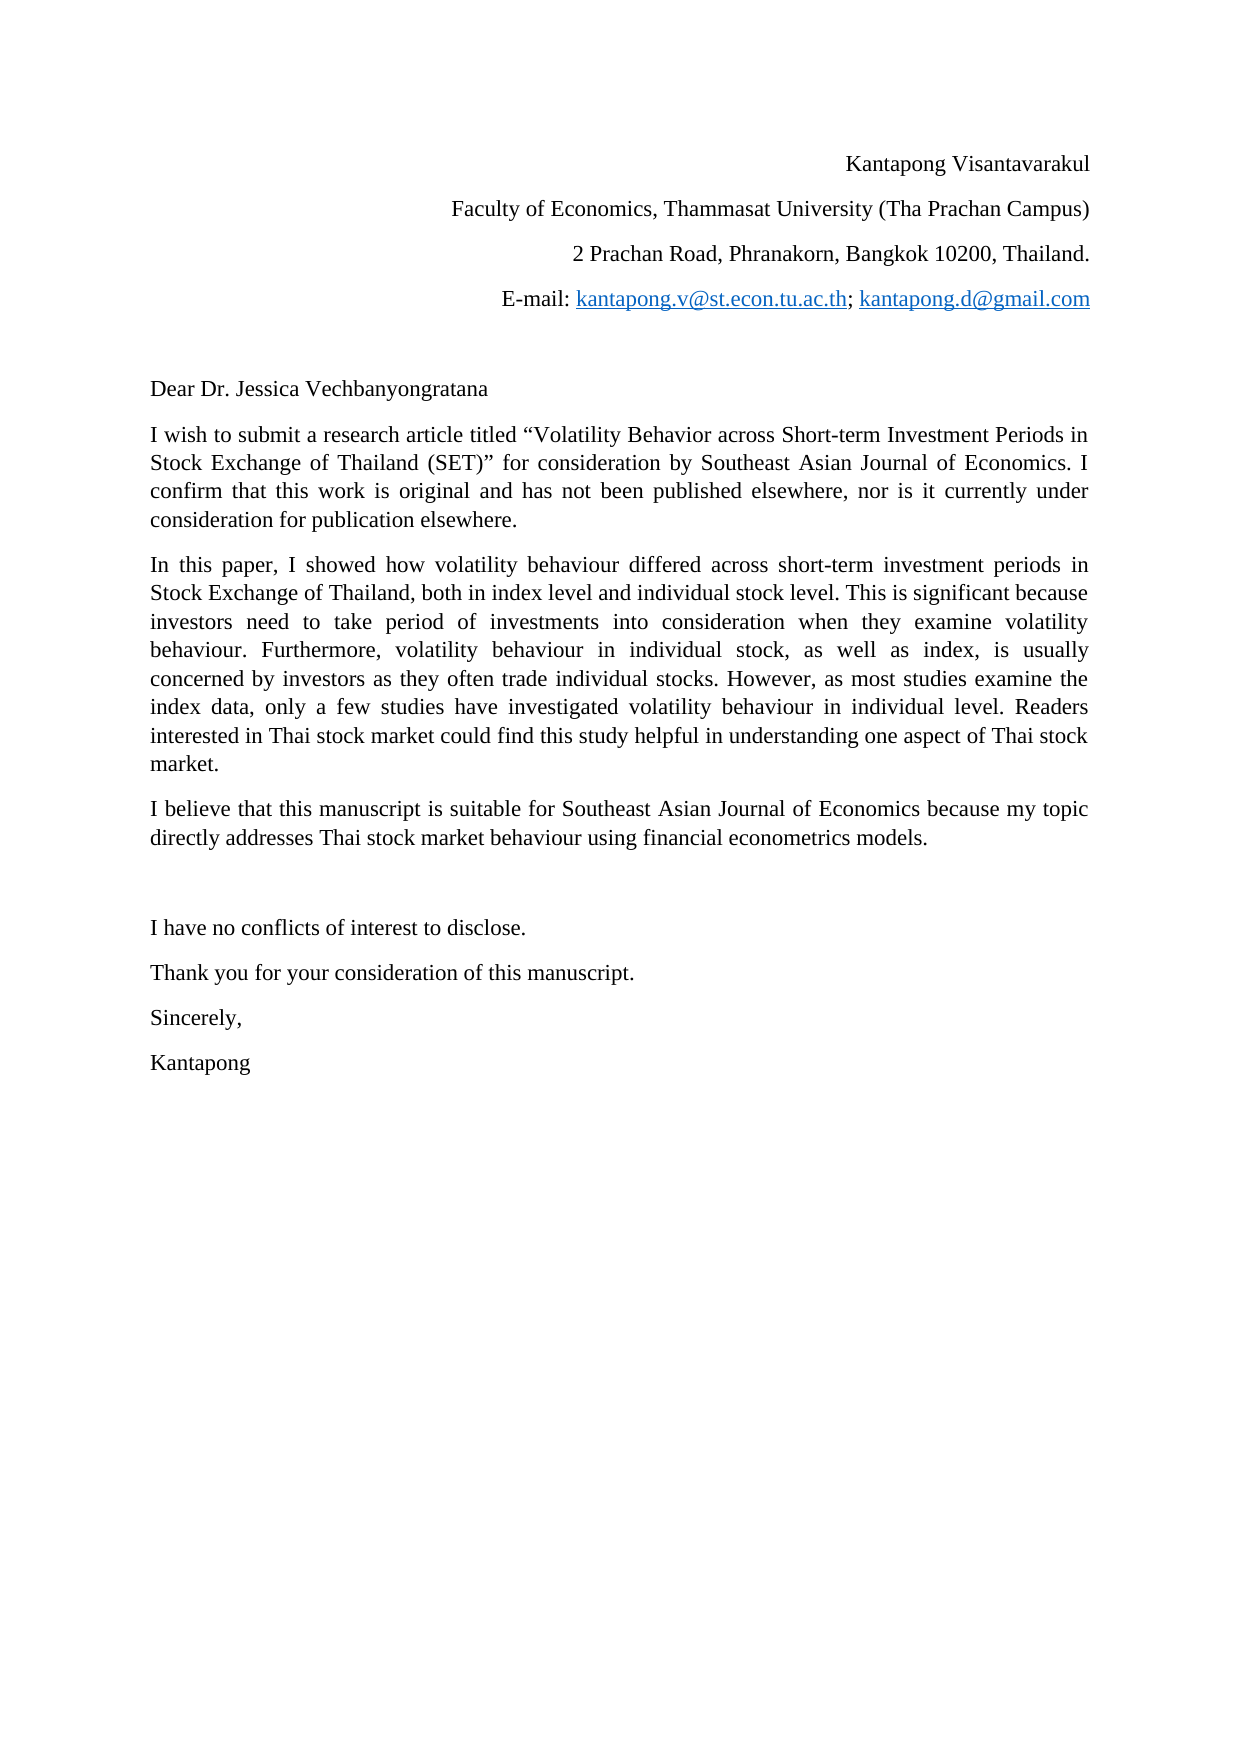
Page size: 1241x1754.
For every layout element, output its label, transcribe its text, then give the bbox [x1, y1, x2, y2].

text Sincerely, [150, 1004, 1090, 1030]
text I wish to submit a research article titled “Volatility Behavior across Short-term Investment Periods in Stock Exchange of Thailand (SET)” for consideration by Southeast Asian Journal of Economics. I confirm that this work is original and has not been published elsewhere, nor is it currently under consideration for publication elsewhere. [150, 421, 1090, 532]
text Kantapong Visantavarakul [150, 150, 1090, 176]
text Kantapong [150, 1049, 1090, 1076]
text Faculty of Economics, Thammasat University (Tha Prachan Campus) [150, 195, 1090, 221]
text Thank you for your consideration of this manuscript. [150, 959, 1090, 985]
text I believe that this manuscript is suitable for Southeast Asian Journal of Economics because my topic directly addresses Thai stock market behaviour using financial econometrics models. [150, 795, 1090, 850]
text Dear Dr. Jessica Vechbanyongratana [150, 376, 1090, 402]
text I have no conflicts of interest to disclose. [150, 914, 1090, 940]
text In this paper, I showed how volatility behaviour differed across short-term investment periods in Stock Exchange of Thailand, both in index level and individual stock level. This is significant because investors need to take period of investments into consideration when they examine volatility behaviour. Furthermore, volatility behaviour in individual stock, as well as index, is usually concerned by investors as they often trade individual stocks. However, as most studies examine the index data, only a few studies have investigated volatility behaviour in individual level. Readers interested in Thai stock market could find this study helpful in understanding one aspect of Thai stock market. [150, 551, 1090, 776]
text E-mail: kantapong.v@st.econ.tu.ac.th; kantapong.d@gmail.com [150, 285, 1090, 312]
text 2 Prachan Road, Phranakorn, Bangkok 10200, Thailand. [150, 240, 1090, 267]
